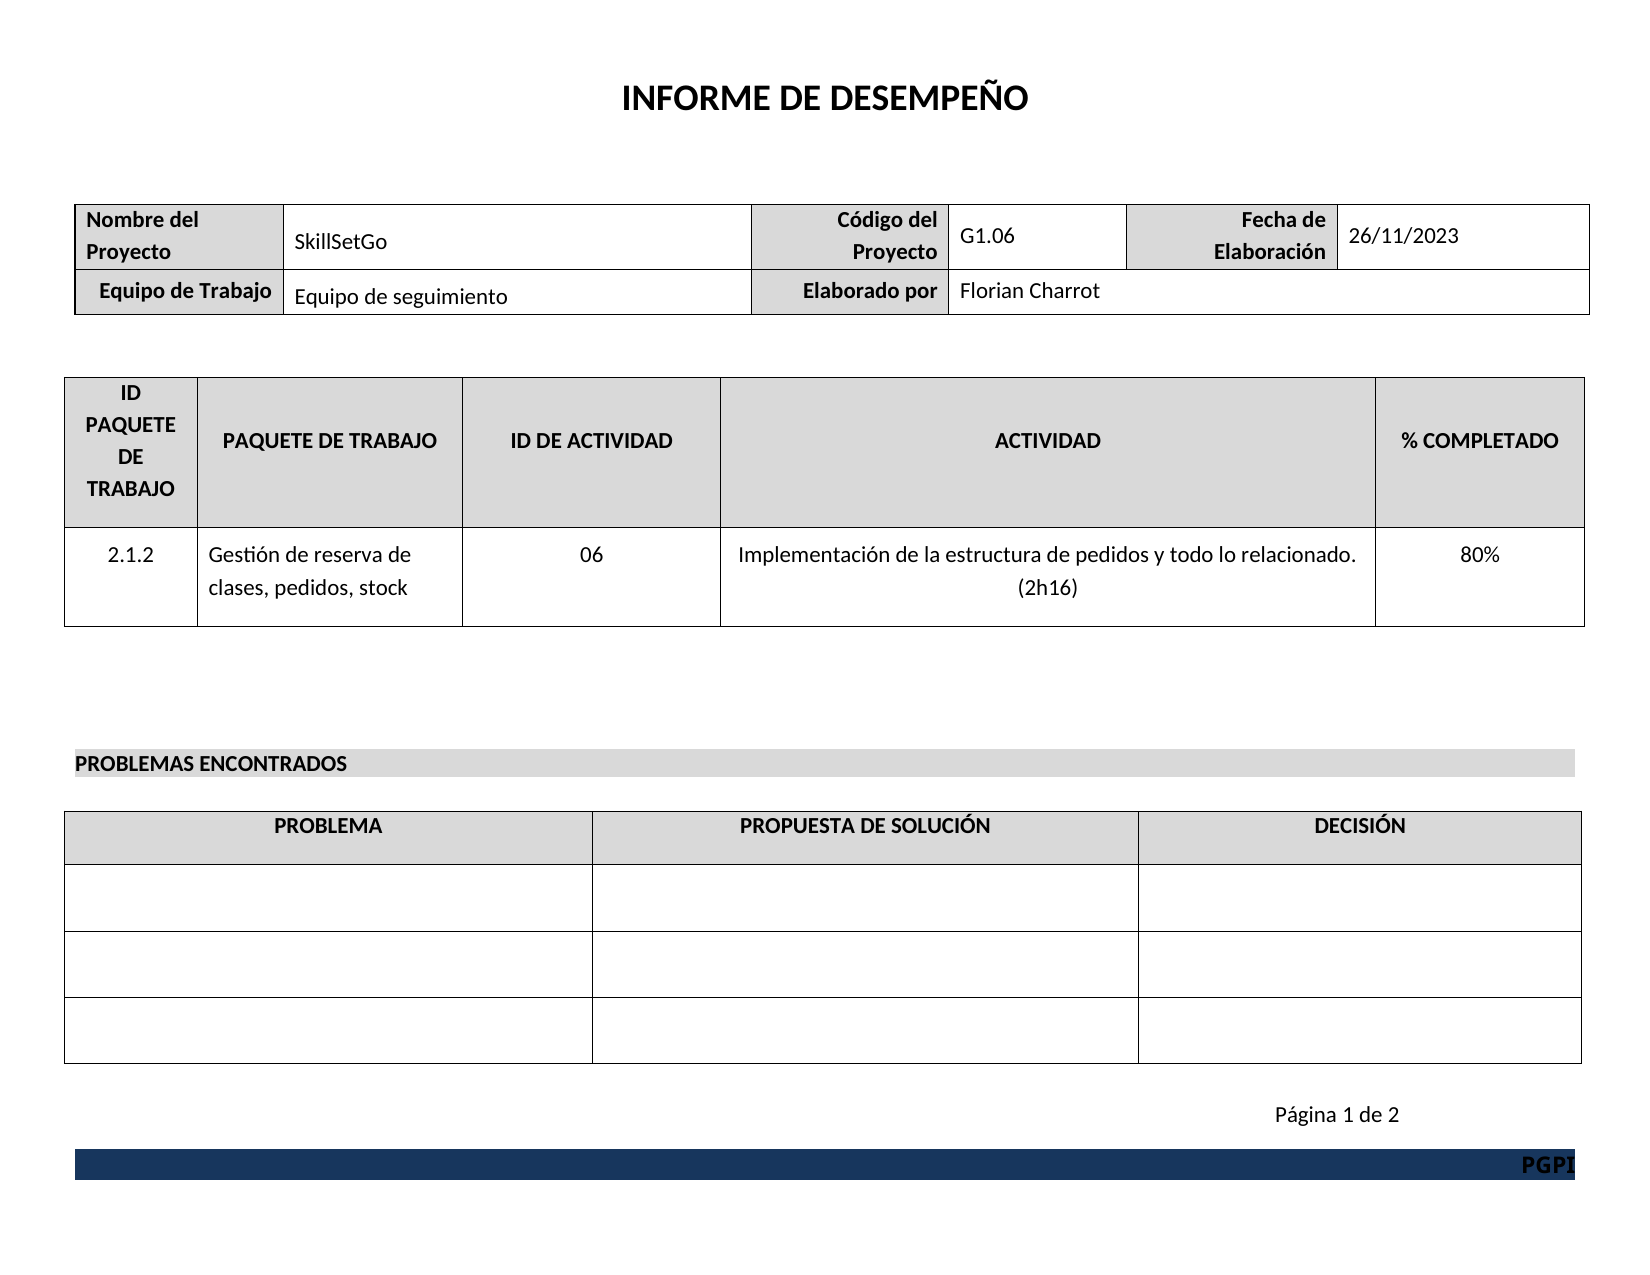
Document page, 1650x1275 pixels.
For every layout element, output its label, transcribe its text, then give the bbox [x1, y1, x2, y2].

table_cell 06 [463, 528, 720, 626]
table_cell Implementación de la estructura de pedidos y todo lo relacionado. (2h16) [721, 528, 1375, 626]
table_cell [65, 998, 592, 1063]
table_header ID PAQUETE DE TRABAJO [65, 378, 197, 527]
table_cell Gestión de reserva de clases, pedidos, stock [198, 528, 462, 626]
table_cell 2.1.2 [65, 528, 197, 626]
table_header PROPUESTA DE SOLUCIÓN [593, 812, 1138, 864]
table_cell [1139, 865, 1581, 931]
table_cell Equipo de seguimiento [284, 270, 751, 314]
table_cell [65, 865, 592, 931]
table_header G1.06 [949, 205, 1126, 269]
table_header SkillSetGo [284, 205, 751, 269]
table_cell [1139, 998, 1581, 1063]
table_header Nombre del Proyecto [76, 205, 283, 269]
table_header 26/11/2023 [1338, 205, 1589, 269]
table_cell Equipo de Trabajo [76, 270, 283, 314]
table_header Código del Proyecto [752, 205, 948, 269]
table_cell Florian Charrot [949, 270, 1589, 314]
table_header PAQUETE DE TRABAJO [198, 378, 462, 527]
table_header ACTIVIDAD [721, 378, 1375, 527]
table_cell [593, 998, 1138, 1063]
table_cell Elaborado por [752, 270, 948, 314]
table_header PROBLEMA [65, 812, 592, 864]
table_cell 80% [1376, 528, 1584, 626]
text PROBLEMAS ENCONTRADOS [75, 749, 1575, 777]
table_header Fecha de Elaboración [1127, 205, 1337, 269]
table_cell [1139, 932, 1581, 997]
table_header % COMPLETADO [1376, 378, 1584, 527]
table_cell [593, 932, 1138, 997]
table_cell [593, 865, 1138, 931]
table_header DECISIÓN [1139, 812, 1581, 864]
table_header ID DE ACTIVIDAD [463, 378, 720, 527]
table_cell [65, 932, 592, 997]
